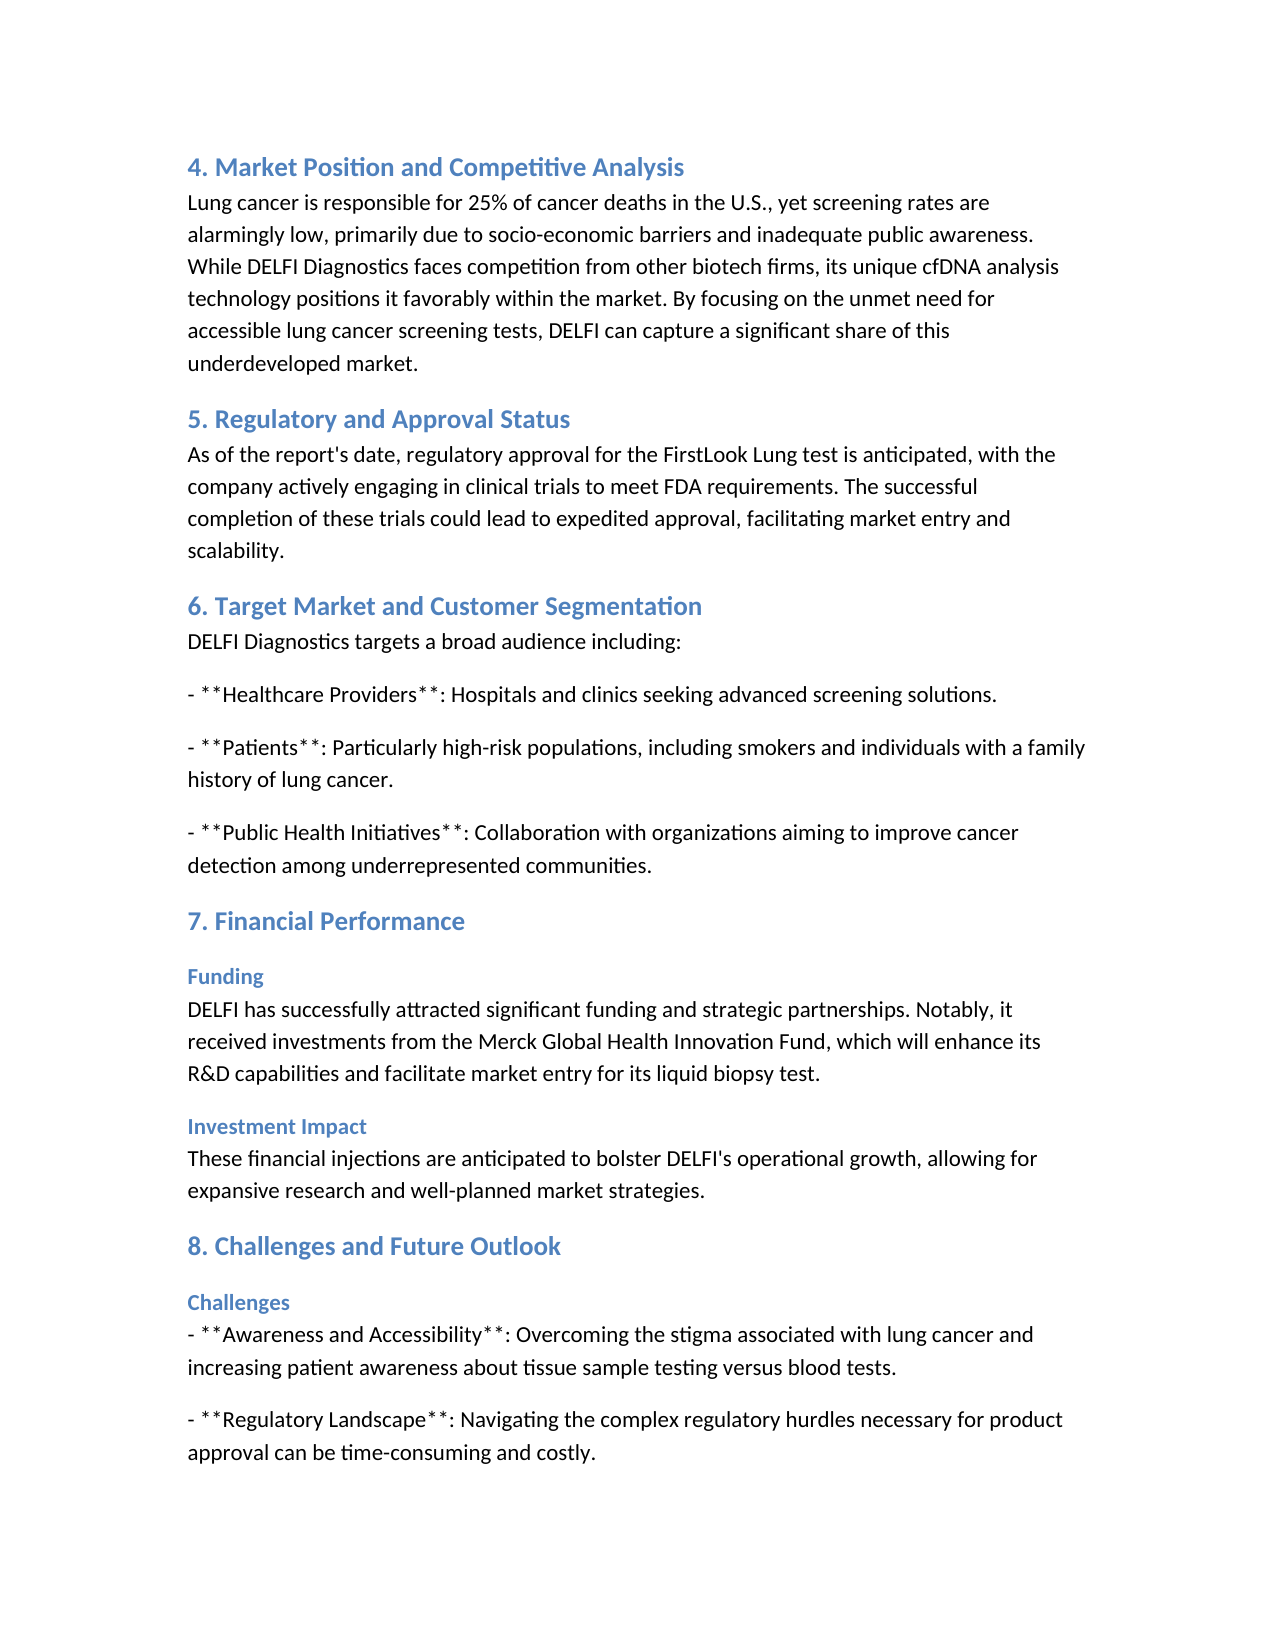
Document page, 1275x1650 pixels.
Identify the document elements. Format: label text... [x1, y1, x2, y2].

subtitle Investment Impact [187, 1112, 1087, 1140]
subtitle Challenges [187, 1288, 1087, 1316]
text - **Public Health Initiatives**: Collaboration with organizations aiming to improve cancer detection among underrepresented communities. [187, 818, 1087, 879]
text These financial injections are anticipated to bolster DELFI's operational growth, allowing for expansive research and well-planned market strategies. [187, 1144, 1087, 1204]
text - **Awareness and Accessibility**: Overcoming the stigma associated with lung cancer and increasing patient awareness about tissue sample testing versus blood tests. [187, 1320, 1087, 1381]
text - **Patients**: Particularly high-risk populations, including smokers and individuals with a family history of lung cancer. [187, 733, 1087, 793]
subtitle 5. Regulatory and Approval Status [187, 402, 1087, 435]
text As of the report's date, regulatory approval for the FirstLook Lung test is anticipated, with the company actively engaging in clinical trials to meet FDA requirements. The successful completion of these trials could lead to expedited approval, facilitating market entry and scalability. [187, 440, 1087, 564]
text DELFI has successfully attracted significant funding and strategic partnerships. Notably, it received investments from the Merck Global Health Innovation Fund, which will enhance its R&D capabilities and facilitate market entry for its liquid biopsy test. [187, 995, 1087, 1087]
text - **Healthcare Providers**: Hospitals and clinics seeking advanced screening solutions. [187, 680, 1087, 708]
text DELFI Diagnostics targets a broad audience including: [187, 627, 1087, 655]
subtitle 7. Financial Performance [187, 904, 1087, 937]
text Lung cancer is responsible for 25% of cancer deaths in the U.S., yet screening rates are alarmingly low, primarily due to socio-economic barriers and inadequate public awareness. While DELFI Diagnostics faces competition from other biotech firms, its unique cfDNA analysis technology positions it favorably within the market. By focusing on the unmet need for accessible lung cancer screening tests, DELFI can capture a significant share of this underdeveloped market. [187, 188, 1087, 377]
subtitle Funding [187, 962, 1087, 991]
text - **Regulatory Landscape**: Navigating the complex regulatory hurdles necessary for product approval can be time-consuming and costly. [187, 1406, 1087, 1466]
subtitle 6. Target Market and Customer Segmentation [187, 589, 1087, 622]
subtitle 8. Challenges and Future Outlook [187, 1229, 1087, 1262]
subtitle 4. Market Position and Competitive Analysis [187, 150, 1087, 183]
